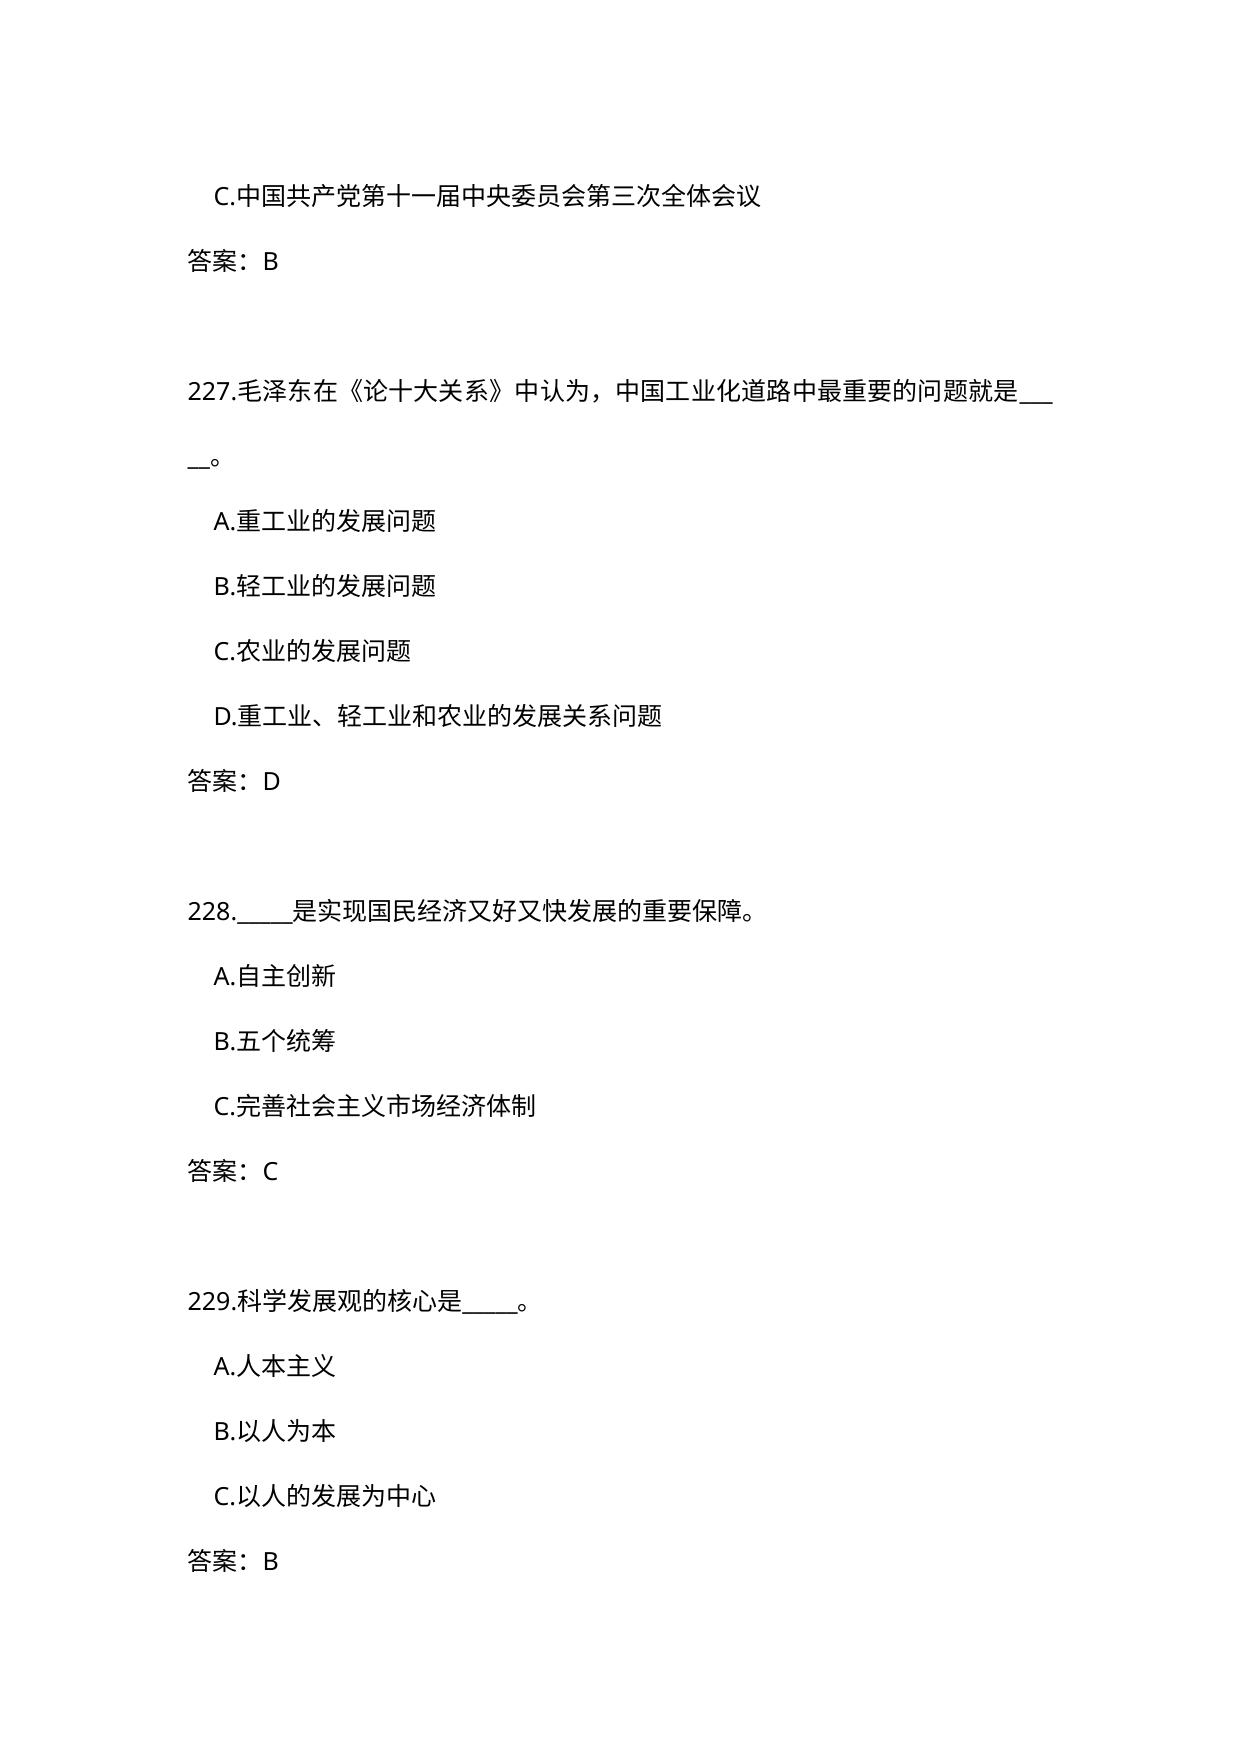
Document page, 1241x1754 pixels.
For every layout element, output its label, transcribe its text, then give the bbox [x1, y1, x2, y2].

text B.以人为本 [187, 1397, 1053, 1462]
text C.农业的发展问题 [187, 617, 1053, 682]
text C.中国共产党第十一届中央委员会第三次全体会议 [187, 162, 1053, 227]
text B.五个统筹 [187, 1007, 1053, 1072]
text A.人本主义 [187, 1332, 1053, 1397]
text A.自主创新 [187, 942, 1053, 1007]
text 答案：C [187, 1137, 1053, 1202]
text 227.毛泽东在《论十大关系》中认为，中国工业化道路中最重要的问题就是_____。 [187, 357, 1053, 487]
text 答案：B [187, 227, 1053, 292]
text 228._____是实现国民经济又好又快发展的重要保障。 [187, 877, 1053, 942]
text C.以人的发展为中心 [187, 1462, 1053, 1527]
text 229.科学发展观的核心是_____。 [187, 1267, 1053, 1332]
text 答案：B [187, 1527, 1053, 1592]
text 答案：D [187, 747, 1053, 812]
text B.轻工业的发展问题 [187, 552, 1053, 617]
text C.完善社会主义市场经济体制 [187, 1072, 1053, 1137]
text A.重工业的发展问题 [187, 487, 1053, 552]
text D.重工业、轻工业和农业的发展关系问题 [187, 682, 1053, 747]
